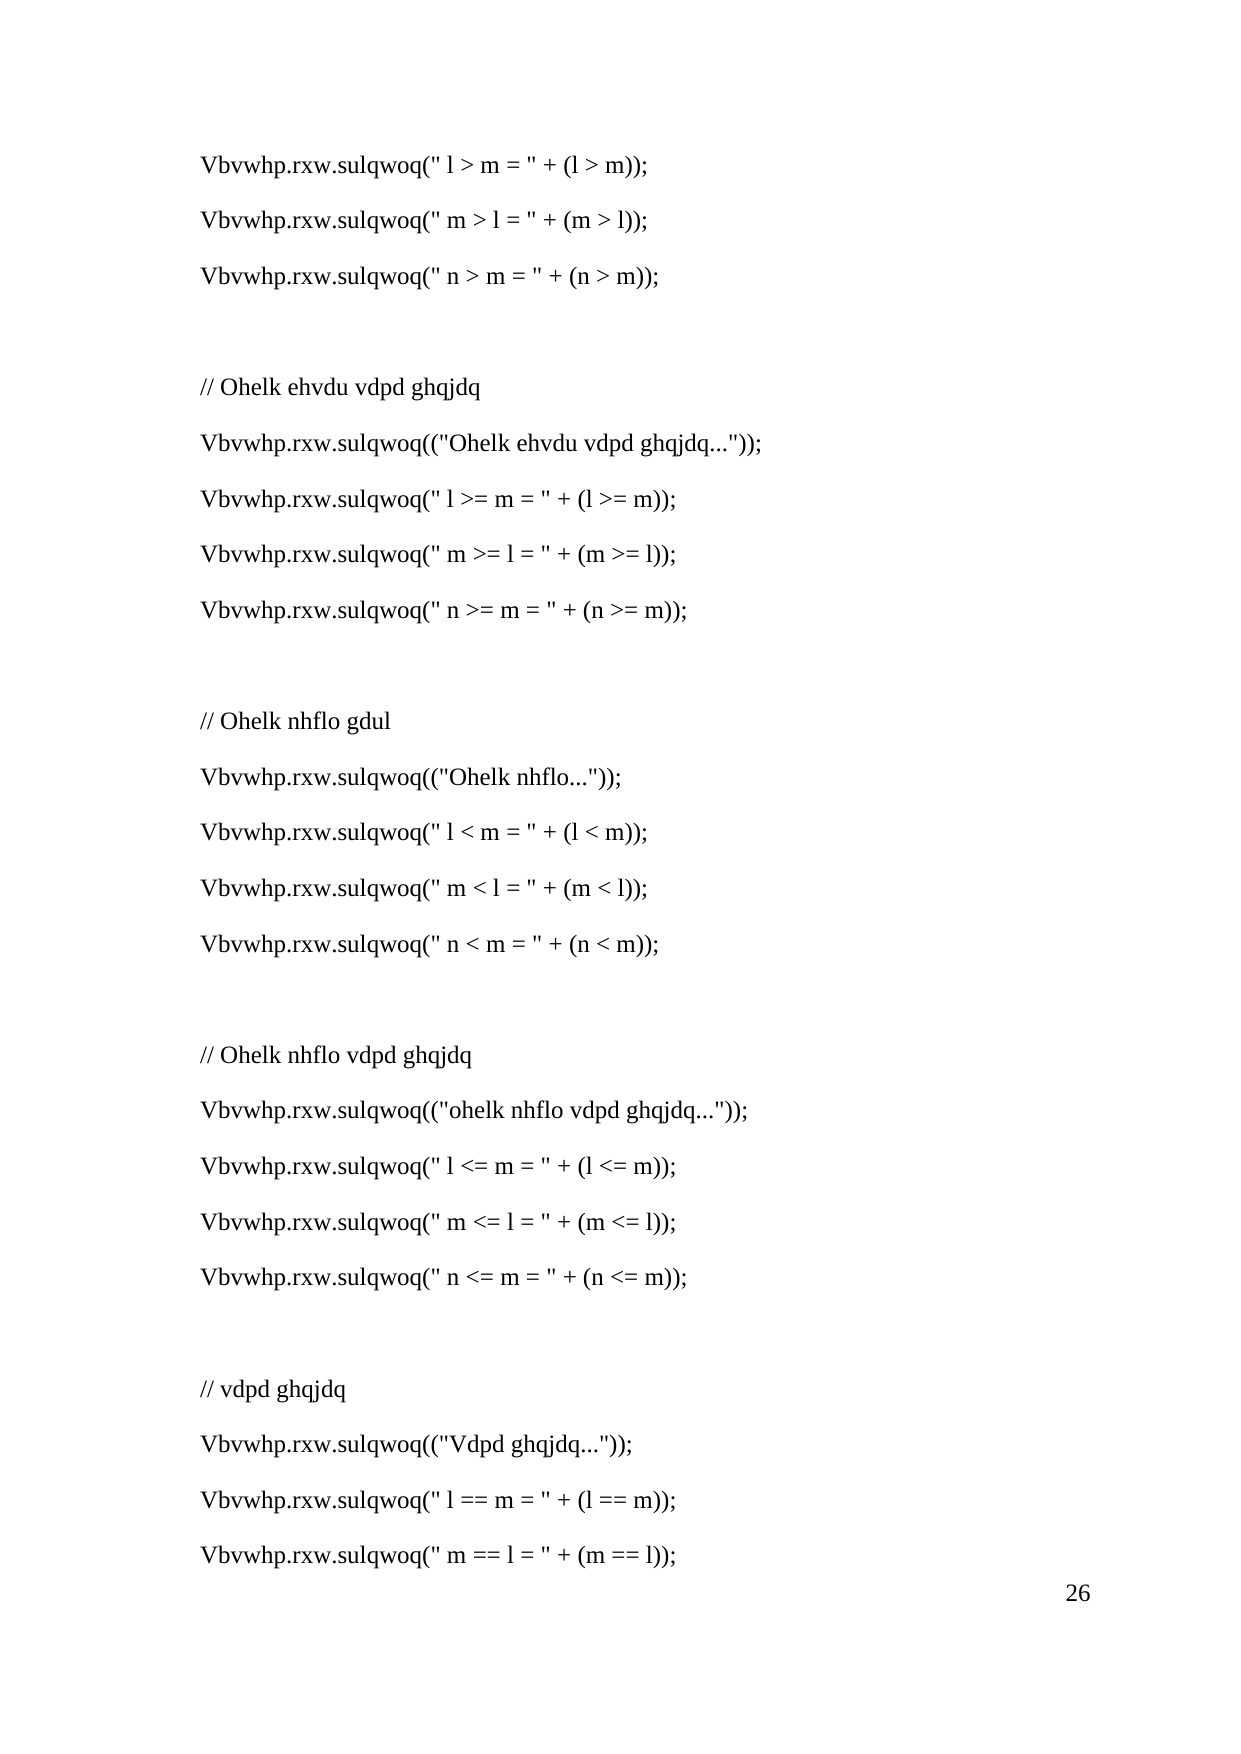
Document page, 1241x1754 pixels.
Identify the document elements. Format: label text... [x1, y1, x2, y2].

text Vbvwhp.rxw.sulqwoq(("Ohelk ehvdu vdpd ghqjdq...")); [150, 428, 1090, 457]
text // Ohelk ehvdu vdpd ghqjdq [150, 372, 1090, 401]
text Vbvwhp.rxw.sulqwoq(("ohelk nhflo vdpd ghqjdq...")); [150, 1096, 1090, 1124]
text Vbvwhp.rxw.sulqwoq(" n >= m = " + (n >= m)); [150, 595, 1090, 624]
text Vbvwhp.rxw.sulqwoq(" l >= m = " + (l >= m)); [150, 484, 1090, 512]
text Vbvwhp.rxw.sulqwoq(" m == l = " + (m == l)); [150, 1541, 1090, 1569]
text Vbvwhp.rxw.sulqwoq(" l == m = " + (l == m)); [150, 1485, 1090, 1514]
text Vbvwhp.rxw.sulqwoq(" l < m = " + (l < m)); [150, 817, 1090, 846]
text Vbvwhp.rxw.sulqwoq(" m <= l = " + (m <= l)); [150, 1207, 1090, 1236]
text // Ohelk nhflo gdul [150, 706, 1090, 735]
text Vbvwhp.rxw.sulqwoq(" l > m = " + (l > m)); [150, 150, 1090, 179]
text Vbvwhp.rxw.sulqwoq(" l <= m = " + (l <= m)); [150, 1151, 1090, 1180]
text Vbvwhp.rxw.sulqwoq(("Ohelk nhflo...")); [150, 762, 1090, 791]
text // Ohelk nhflo vdpd ghqjdq [150, 1040, 1090, 1069]
text Vbvwhp.rxw.sulqwoq(" n <= m = " + (n <= m)); [150, 1262, 1090, 1291]
text Vbvwhp.rxw.sulqwoq(" n > m = " + (n > m)); [150, 261, 1090, 290]
text Vbvwhp.rxw.sulqwoq(" m < l = " + (m < l)); [150, 873, 1090, 902]
text Vbvwhp.rxw.sulqwoq(("Vdpd ghqjdq...")); [150, 1429, 1090, 1458]
text Vbvwhp.rxw.sulqwoq(" n < m = " + (n < m)); [150, 929, 1090, 957]
text Vbvwhp.rxw.sulqwoq(" m > l = " + (m > l)); [150, 206, 1090, 234]
text Vbvwhp.rxw.sulqwoq(" m >= l = " + (m >= l)); [150, 539, 1090, 568]
text // vdpd ghqjdq [150, 1374, 1090, 1402]
